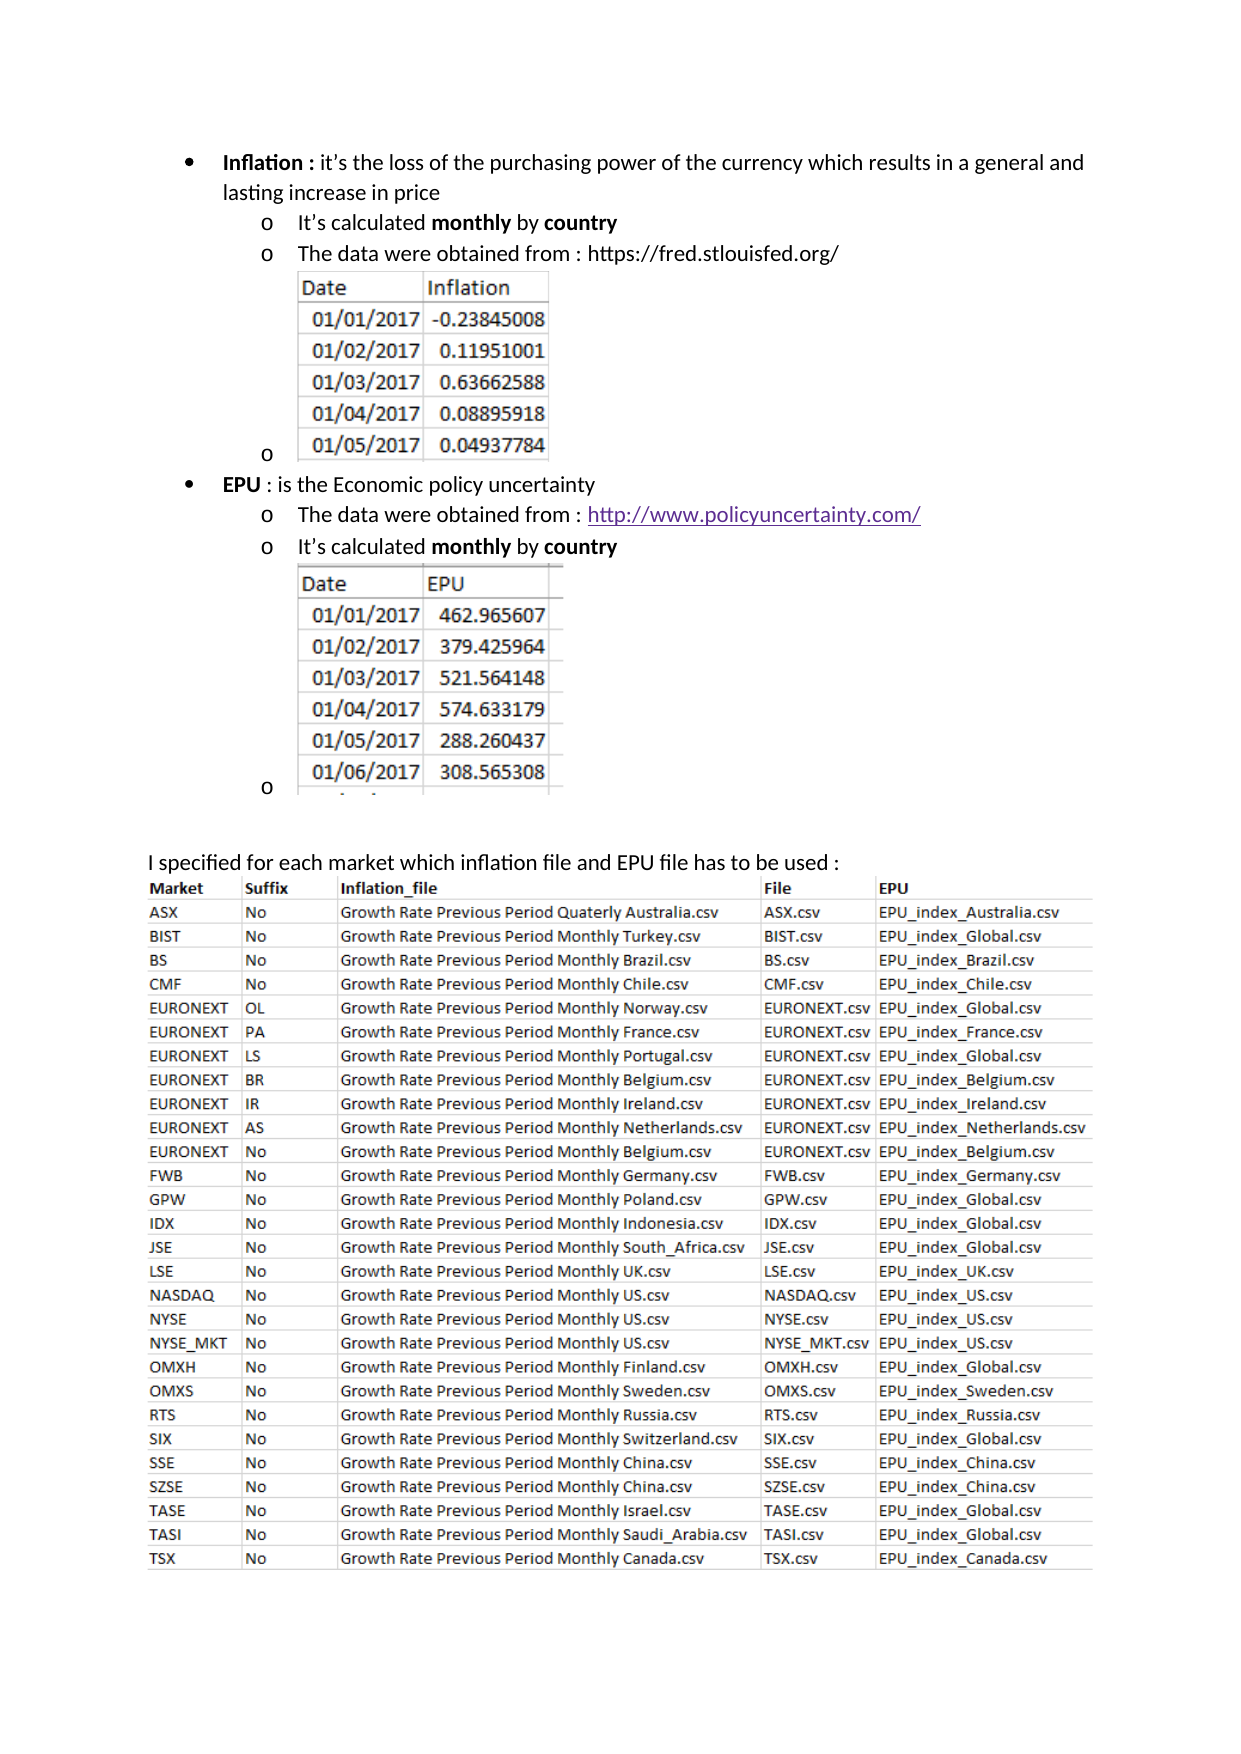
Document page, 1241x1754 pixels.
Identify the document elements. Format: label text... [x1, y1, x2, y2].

list EPU : is the Economic policy uncertainty [185, 470, 1093, 498]
picture [297, 563, 564, 795]
list It’s calculated monthly by country [260, 532, 1093, 561]
list The data were obtained from : https://fred.stlouisfed.org/ [260, 239, 1093, 269]
list The data were obtained from : http://www.policyuncertainty.com/ [260, 501, 1093, 530]
list It’s calculated monthly by country [260, 208, 1093, 237]
list Inflation : it’s the loss of the purchasing power of the currency which results in a general and lasting increase in price [185, 148, 1093, 206]
text I specified for each market which inflation file and EPU file has to be used : [148, 848, 1093, 876]
picture [297, 271, 550, 462]
picture [147, 876, 1093, 1570]
